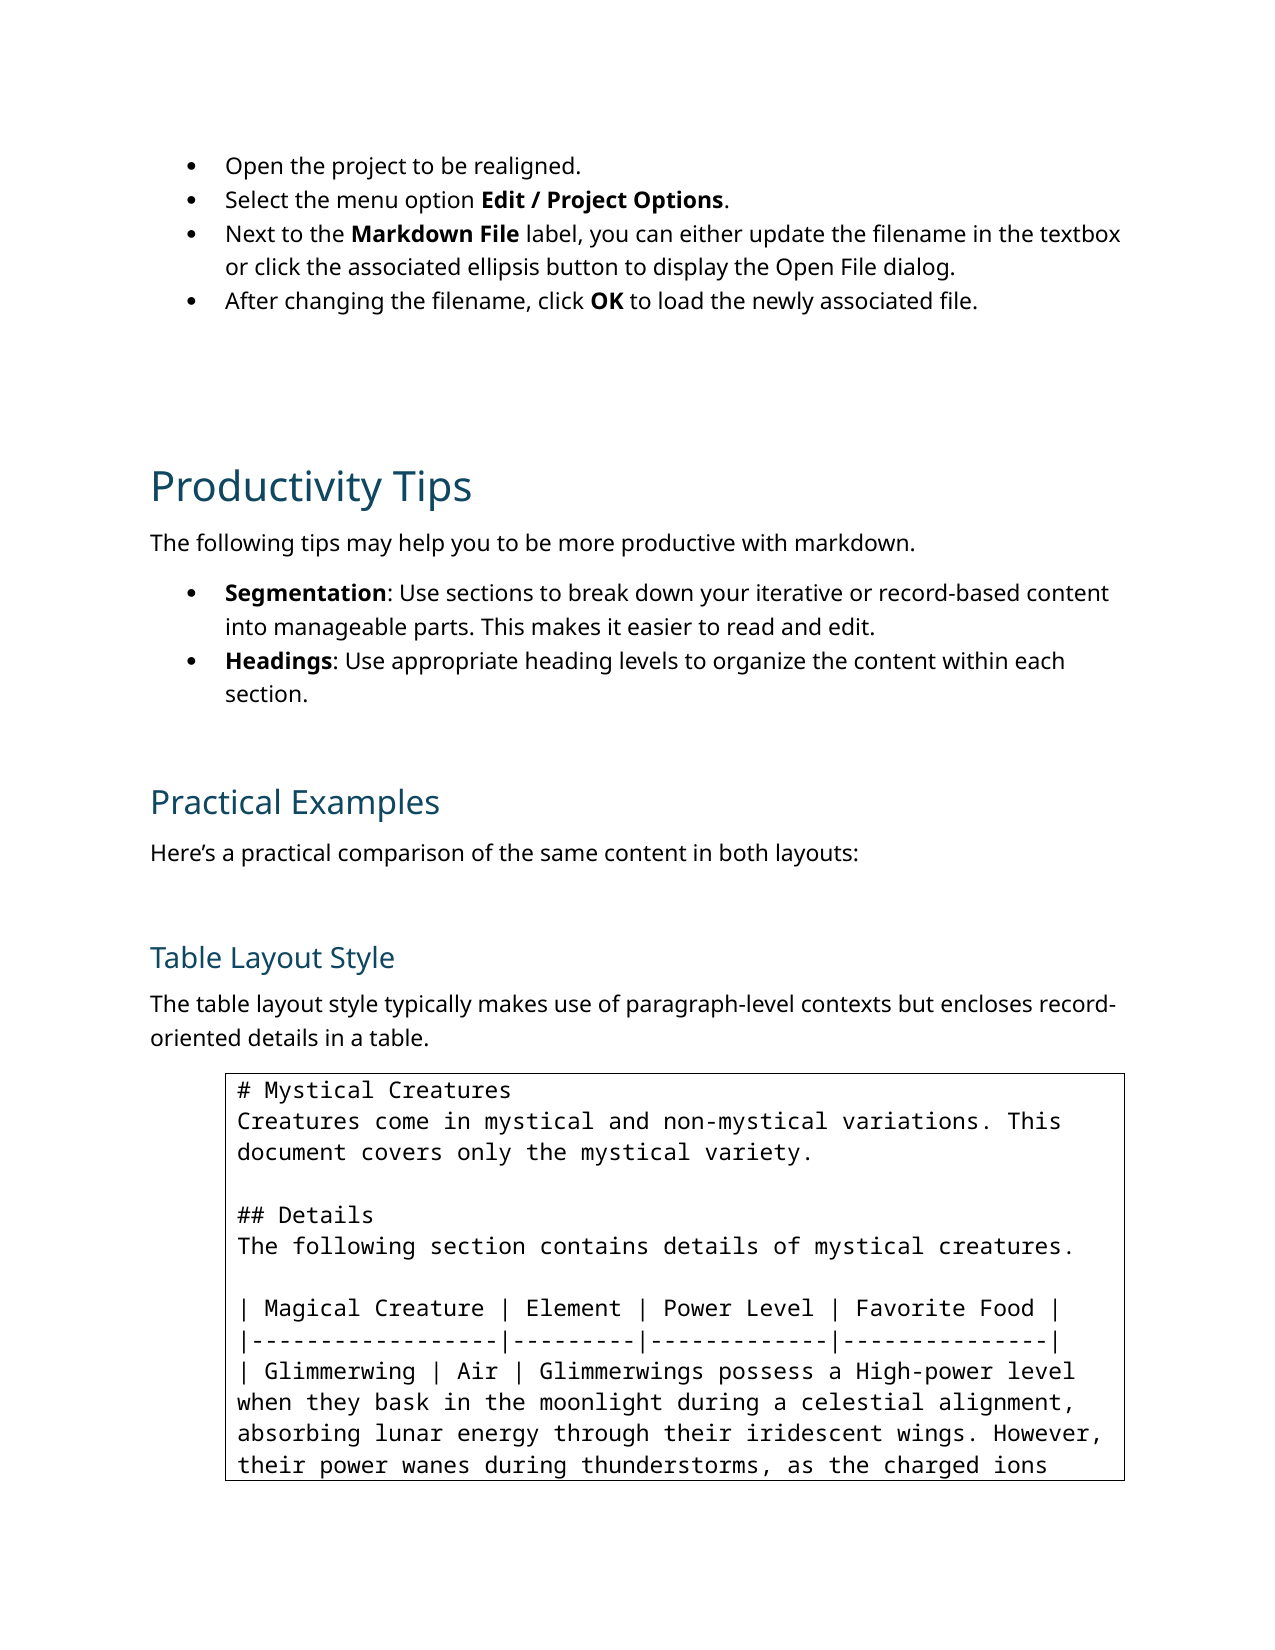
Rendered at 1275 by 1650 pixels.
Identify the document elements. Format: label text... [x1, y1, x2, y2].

list Select the menu option Edit / Project Options. [187, 184, 1125, 215]
subtitle Practical Examples [150, 779, 1125, 824]
subtitle Table Layout Style [150, 937, 1125, 977]
subtitle Productivity Tips [150, 457, 1125, 514]
list Segmentation: Use sections to break down your iterative or record-based content into manageable parts. This makes it easier to read and edit. [187, 577, 1125, 642]
text The table layout style typically makes use of paragraph-level contexts but encloses record-oriented details in a table. [150, 988, 1125, 1053]
list Next to the Markdown File label, you can either update the filename in the textbox or click the associated ellipsis button to display the Open File dialog. [187, 217, 1125, 282]
text The following tips may help you to be more productive with markdown. [150, 527, 1125, 558]
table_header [226, 1074, 1124, 1480]
list Open the project to be realigned. [187, 150, 1125, 181]
list Headings: Use appropriate heading levels to organize the content within each section. [187, 644, 1125, 709]
list After changing the filename, click OK to load the newly associated file. [187, 285, 1125, 316]
text Here’s a practical comparison of the same content in both layouts: [150, 836, 1125, 868]
